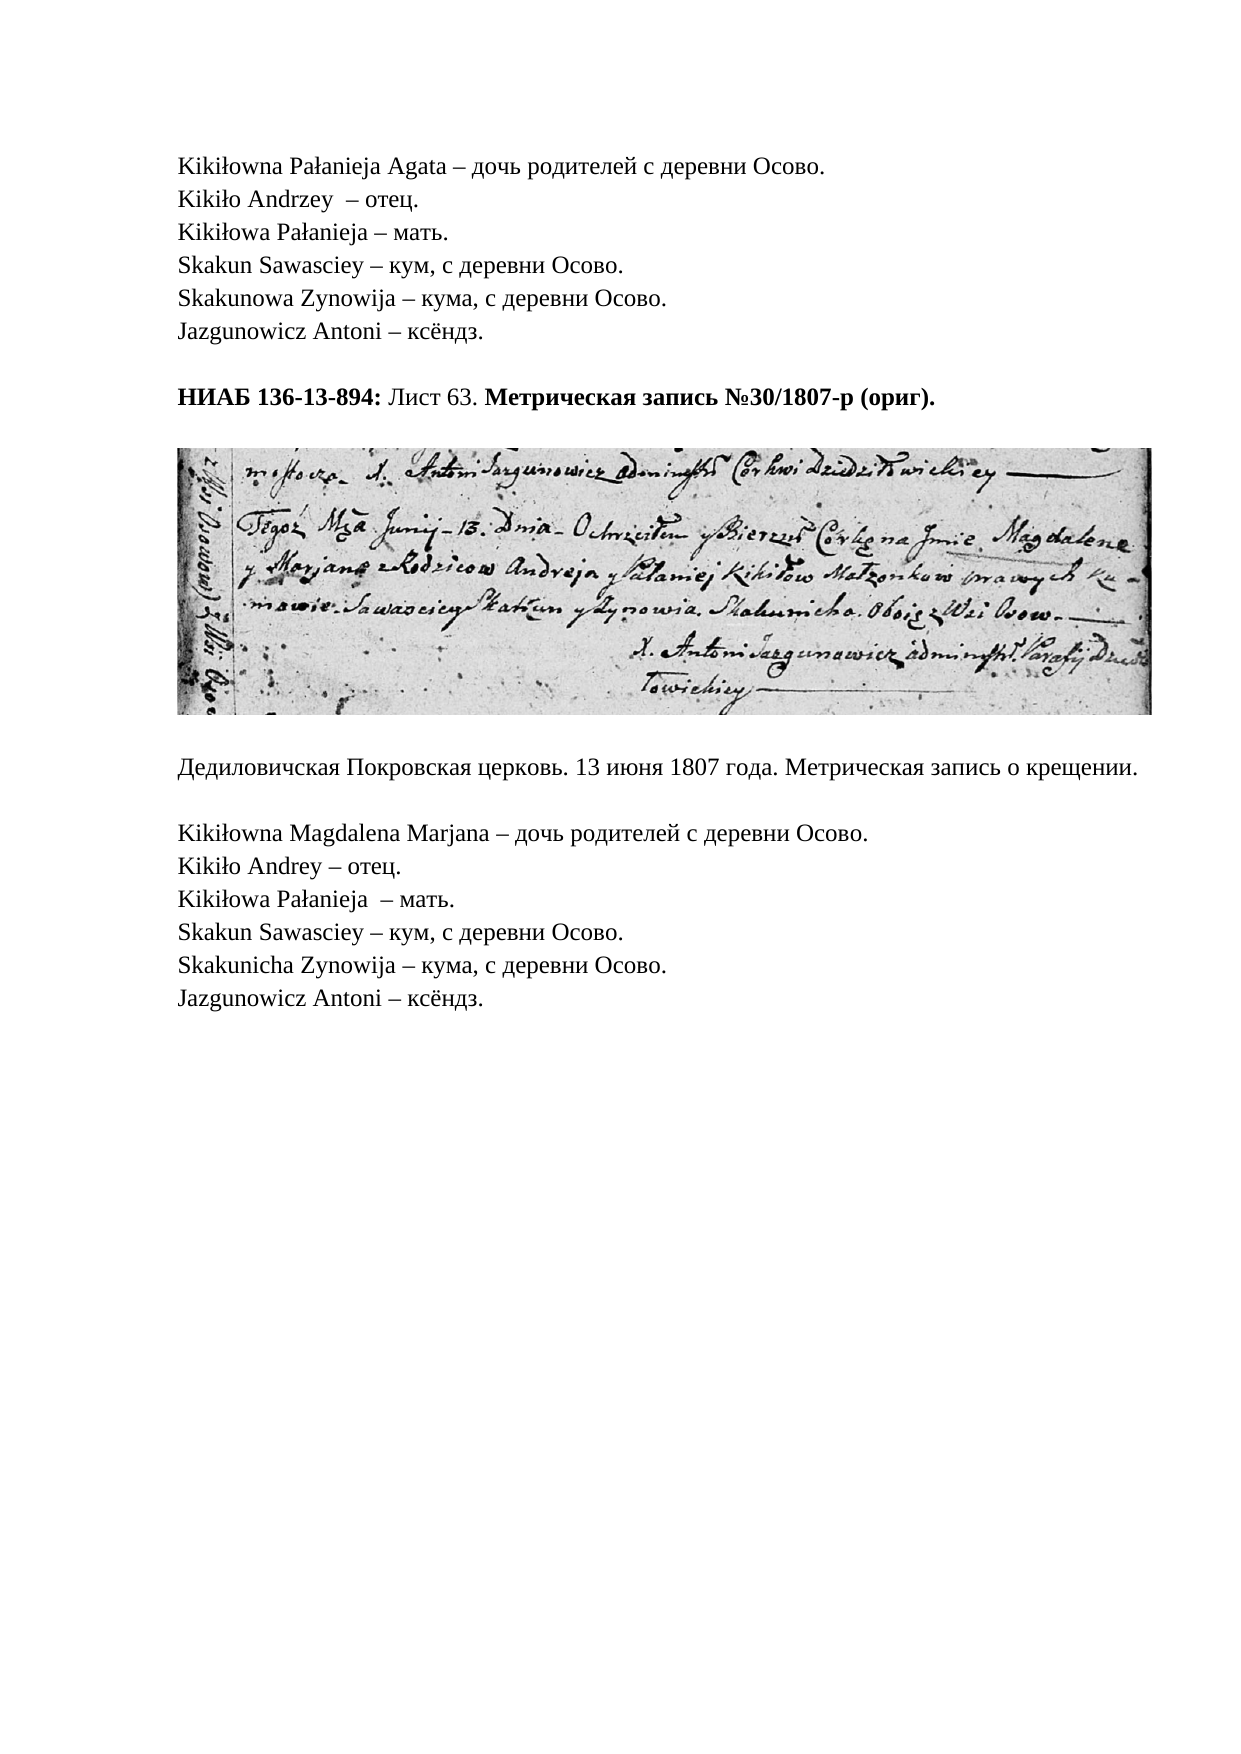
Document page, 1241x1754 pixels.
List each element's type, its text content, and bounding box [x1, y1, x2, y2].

text Jazgunowicz Antoni – ксёндз. [177, 983, 1152, 1012]
text Skakun Sawasciey – кум, с деревни Осовo. [177, 917, 1152, 946]
text Kikiłowa Pałanieja – мать. [177, 217, 1152, 246]
text Kikiłowna Magdalena Marjana – дочь родителей с деревни Осовo. [177, 818, 1152, 847]
text Kikiło Andrey – отец. [177, 851, 1152, 880]
text Kikiło Andrzey – отец. [177, 184, 1152, 213]
text НИАБ 136-13-894: Лист 63. Метрическая запись №30/1807-р (ориг). [177, 382, 1152, 411]
text Kikiłowna Pałanieja Agata – дочь родителей с деревни Осовo. [177, 151, 1152, 180]
text Дедиловичская Покровская церковь. 13 июня 1807 года. Метрическая запись о крещении. [177, 752, 1152, 781]
text Kikiłowa Pałanieja – мать. [177, 884, 1152, 913]
text Skakun Sawasciey – кум, с деревни Осовo. [177, 250, 1152, 279]
text Skakunicha Zynowija – кума, с деревни Осовo. [177, 950, 1152, 979]
text Jazgunowicz Antoni – ксёндз. [177, 316, 1152, 345]
text Skakunowa Zynowija – кума, с деревни Осовo. [177, 283, 1152, 312]
picture [177, 448, 1152, 715]
